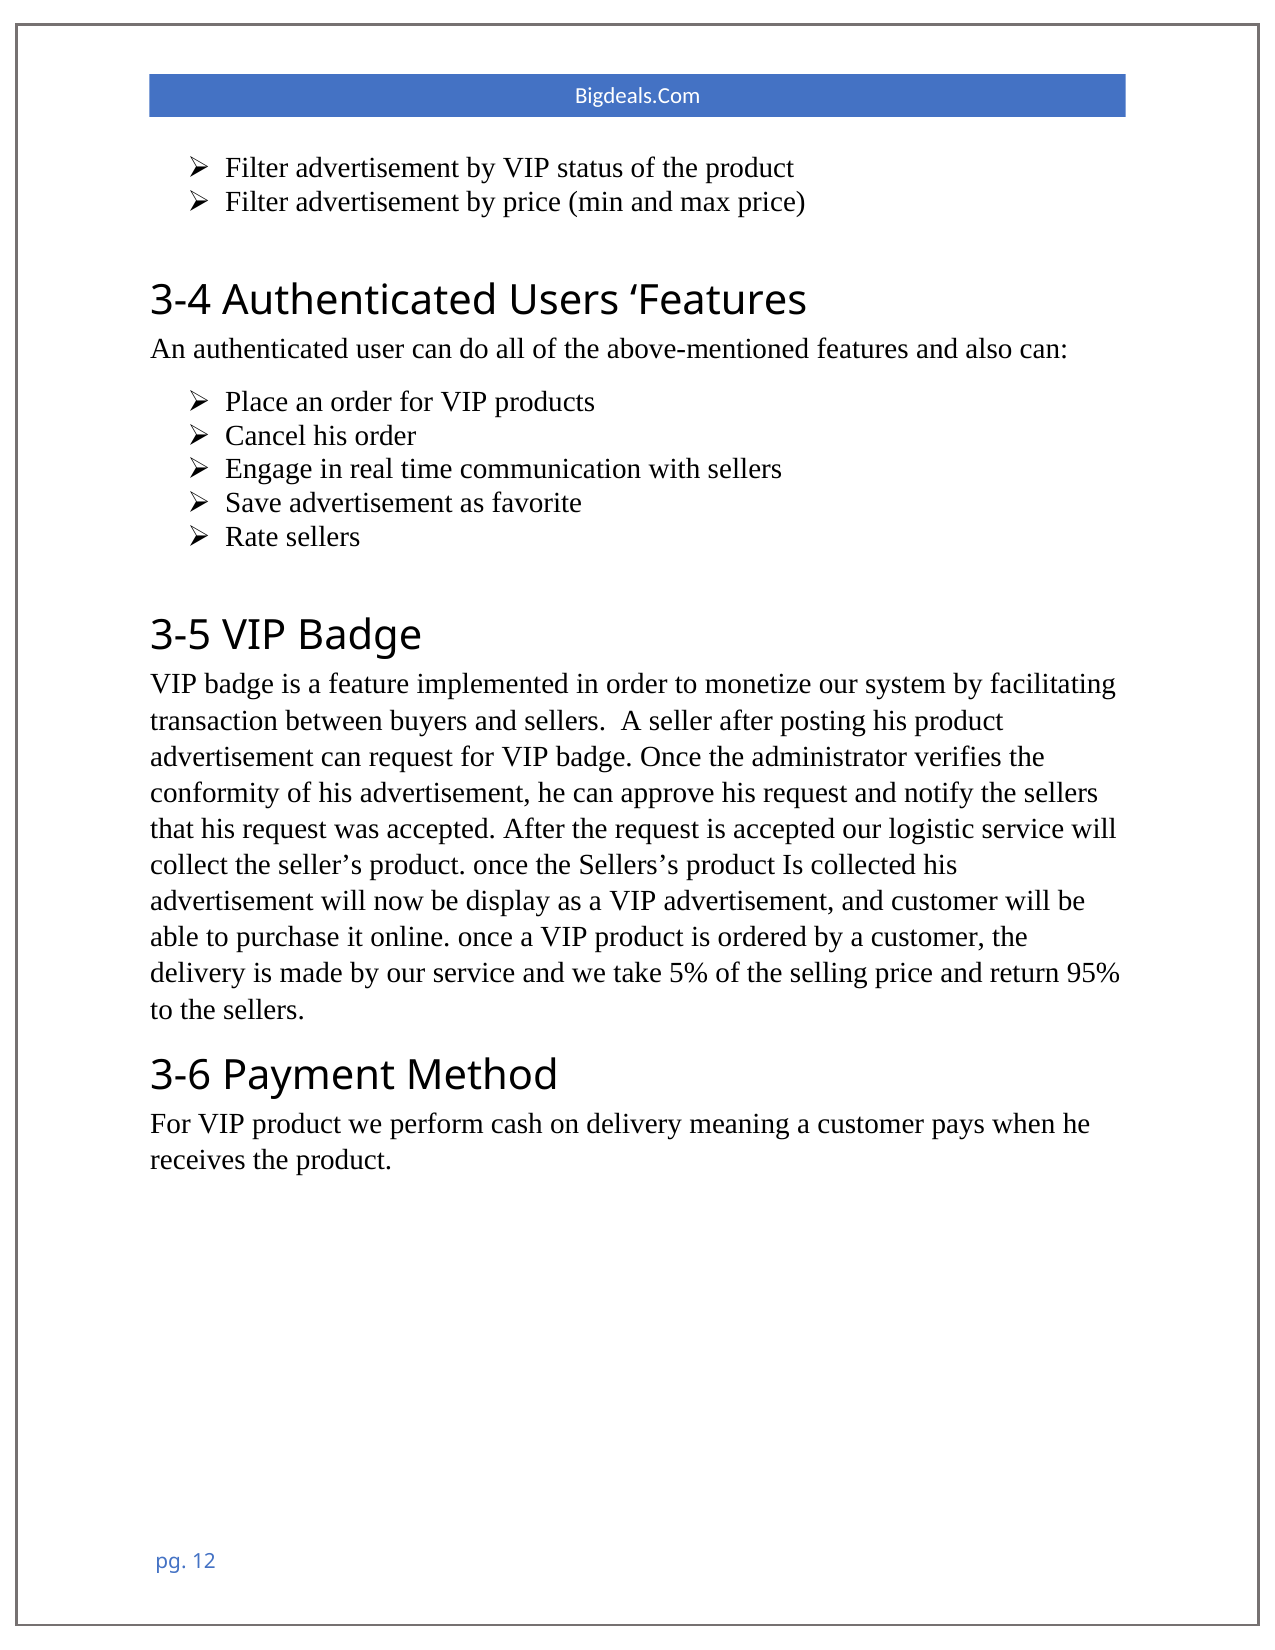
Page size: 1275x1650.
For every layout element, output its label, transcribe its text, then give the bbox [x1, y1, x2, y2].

list Cancel his order [187, 418, 1125, 451]
list Save advertisement as favorite [187, 485, 1125, 519]
text For VIP product we perform cash on delivery meaning a customer pays when he receives the product. [150, 1106, 1125, 1176]
list Rate sellers [187, 519, 1125, 552]
text An authenticated user can do all of the above-mentioned features and also can: [150, 331, 1125, 365]
list Filter advertisement by price (min and max price) [187, 184, 1125, 217]
list Engage in real time communication with sellers [187, 451, 1125, 485]
list Filter advertisement by VIP status of the product [187, 150, 1125, 184]
text 3-5 VIP Badge [150, 605, 1125, 662]
text 3-6 Payment Method [150, 1044, 1125, 1101]
list Place an order for VIP products [187, 384, 1125, 418]
text 3-4 Authenticated Users ‘Features [150, 270, 1125, 327]
text VIP badge is a feature implemented in order to monetize our system by facilitating transaction between buyers and sellers. A seller after posting his product advertisement can request for VIP badge. Once the administrator verifies the conformity of his advertisement, he can approve his request and notify the sellers that his request was accepted. After the request is accepted our logistic service will collect the seller’s product. once the Sellers’s product Is collected his advertisement will now be display as a VIP advertisement, and customer will be able to purchase it online. once a VIP product is ordered by a customer, the delivery is made by our service and we take 5% of the selling price and return 95% to the sellers. [150, 666, 1125, 1025]
